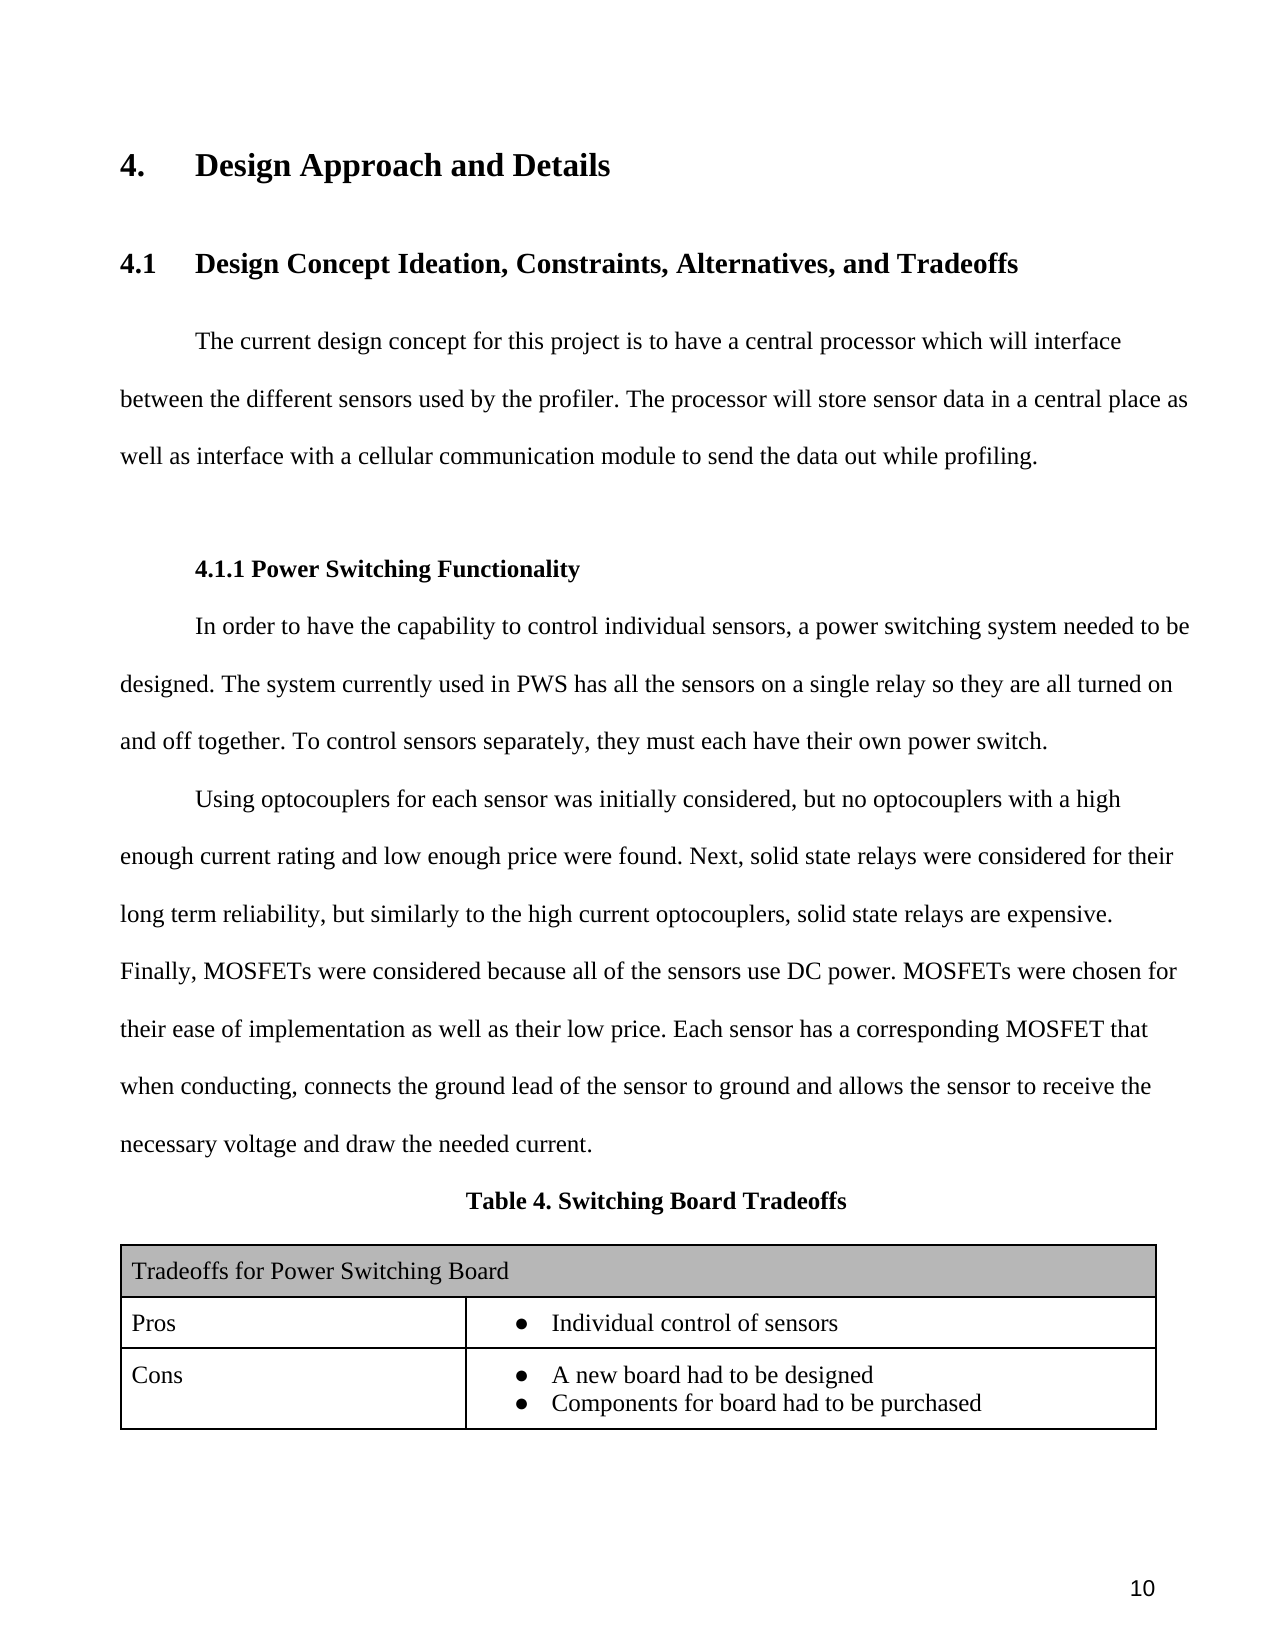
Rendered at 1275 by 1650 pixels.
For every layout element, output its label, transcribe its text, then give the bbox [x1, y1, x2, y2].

list Design Approach and Details [120, 145, 1155, 183]
table_cell Pros [122, 1298, 465, 1347]
list Design Concept Ideation, Constraints, Alternatives, and Tradeoffs [120, 247, 1155, 280]
text Using optocouplers for each sensor was initially considered, but no optocouplers with a high enough current rating and low enough price were found. Next, solid state relays were considered for their long term reliability, but similarly to the high current optocouplers, solid state relays are expensive. Finally, MOSFETs were considered because all of the sensors use DC power. MOSFETs were chosen for their ease of implementation as well as their low price. Each sensor has a corresponding MOSFET that when conducting, connects the ground lead of the sensor to ground and allows the sensor to receive the necessary voltage and draw the needed current. [120, 784, 1192, 1158]
table_header Tradeoffs for Power Switching Board [122, 1246, 1155, 1296]
text The current design concept for this project is to have a central processor which will interface between the different sensors used by the profiler. The processor will store sensor data in a central place as well as interface with a cellular communication module to send the data out while profiling. [120, 326, 1192, 470]
table_cell Individual control of sensors [467, 1298, 1155, 1347]
table_cell A new board had to be designed Components for board had to be purchased [467, 1349, 1155, 1428]
text In order to have the capability to control individual sensors, a power switching system needed to be designed. The system currently used in PWS has all the sensors on a single relay so they are all turned on and off together. To control sensors separately, they must each have their own power switch. [120, 611, 1192, 755]
text Table 4. Switching Board Tradeoffs [120, 1186, 1192, 1215]
text 4.1.1 Power Switching Functionality [195, 554, 1192, 583]
table_cell Cons [122, 1349, 465, 1428]
